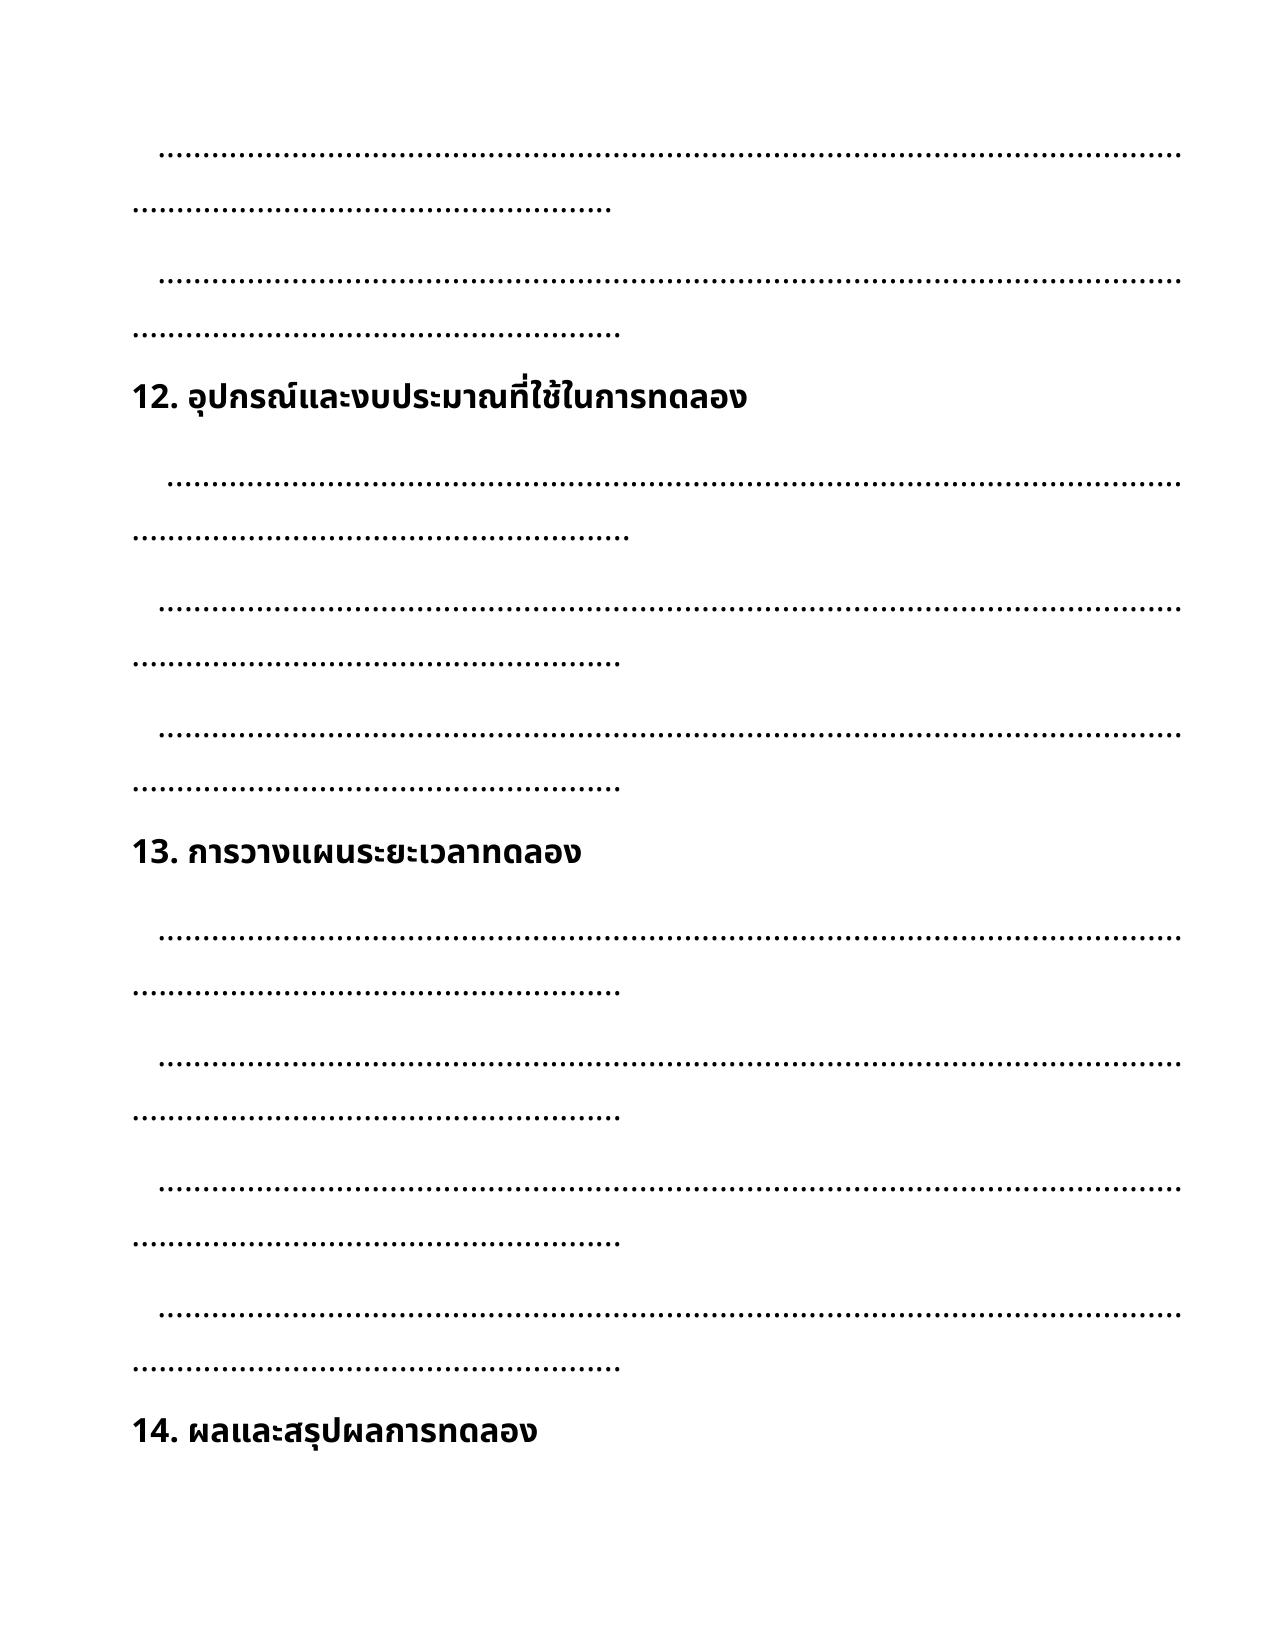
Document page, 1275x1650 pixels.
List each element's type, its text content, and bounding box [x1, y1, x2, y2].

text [131, 1282, 1191, 1382]
text ......................................................................................................................................................................... [131, 122, 1191, 222]
text 12. อุปกรณ์และงบประมาณที่ใช้ในการทดลอง [131, 373, 1191, 424]
text 14. ผลและสรุปผลการทดลอง [131, 1407, 1191, 1458]
text 13. การวางแผนระยะเวลาทดลอง [131, 827, 1191, 878]
